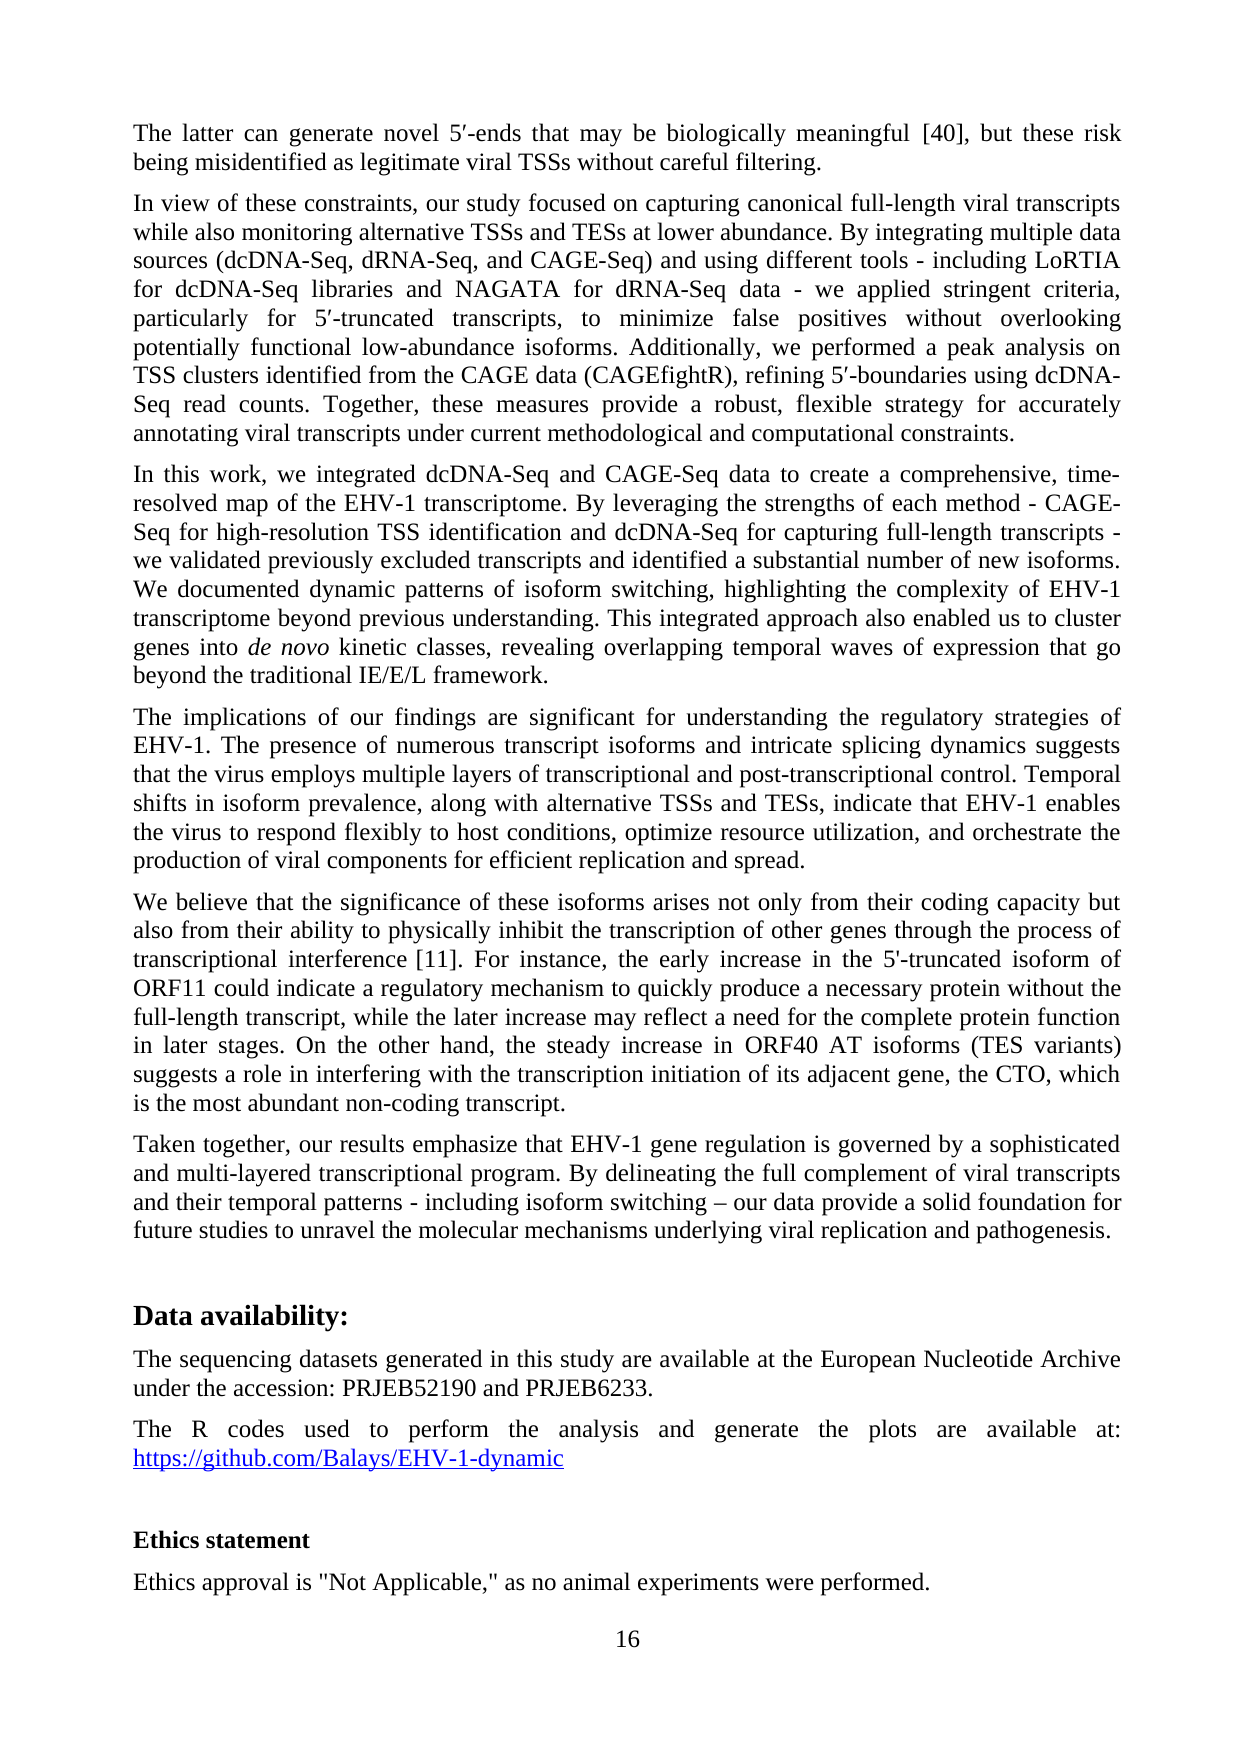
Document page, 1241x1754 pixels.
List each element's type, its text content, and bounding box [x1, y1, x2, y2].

text Ethics statement [133, 1525, 1122, 1554]
text The sequencing datasets generated in this study are available at the European Nucleotide Archive under the accession: PRJEB52190 and PRJEB6233. [133, 1344, 1122, 1402]
text In view of these constraints, our study focused on capturing canonical full-length viral transcripts while also monitoring alternative TSSs and TESs at lower abundance. By integrating multiple data sources (dcDNA-Seq, dRNA-Seq, and CAGE-Seq) and using different tools - including LoRTIA for dcDNA-Seq libraries and NAGATA for dRNA-Seq data - we applied stringent criteria, particularly for 5′-truncated transcripts, to minimize false positives without overlooking potentially functional low-abundance isoforms. Additionally, we performed a peak analysis on TSS clusters identified from the CAGE data (CAGEfightR), refining 5′-boundaries using dcDNA-Seq read counts. Together, these measures provide a robust, flexible strategy for accurately annotating viral transcripts under current methodological and computational constraints. [133, 188, 1122, 447]
text We believe that the significance of these isoforms arises not only from their coding capacity but also from their ability to physically inhibit the transcription of other genes through the process of transcriptional interference [11]. For instance, the early increase in the 5'-truncated isoform of ORF11 could indicate a regulatory mechanism to quickly produce a necessary protein without the full-length transcript, while the later increase may reflect a need for the complete protein function in later stages. On the other hand, the steady increase in ORF40 AT isoforms (TES variants) suggests a role in interfering with the transcription initiation of its adjacent gene, the CTO, which is the most abundant non-coding transcript. [133, 887, 1122, 1117]
text The R codes used to perform the analysis and generate the plots are available at: https://github.com/Balays/EHV-1-dynamic [133, 1414, 1122, 1472]
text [133, 118, 1122, 176]
text The implications of our findings are significant for understanding the regulatory strategies of EHV-1. The presence of numerous transcript isoforms and intricate splicing dynamics suggests that the virus employs multiple layers of transcriptional and post-transcriptional control. Temporal shifts in isoform prevalence, along with alternative TSSs and TESs, indicate that EHV-1 enables the virus to respond flexibly to host conditions, optimize resource utilization, and orchestrate the production of viral components for efficient replication and spread. [133, 702, 1122, 874]
subtitle Data availability: [133, 1298, 1122, 1332]
text Ethics approval is "Not Applicable," as no animal experiments were performed. [133, 1567, 1122, 1595]
text Taken together, our results emphasize that EHV-1 gene regulation is governed by a sophisticated and multi-layered transcriptional program. By delineating the full complement of viral transcripts and their temporal patterns - including isoform switching – our data provide a solid foundation for future studies to unravel the molecular mechanisms underlying viral replication and pathogenesis. [133, 1129, 1122, 1244]
text In this work, we integrated dcDNA-Seq and CAGE-Seq data to create a comprehensive, time-resolved map of the EHV-1 transcriptome. By leveraging the strengths of each method - CAGE-Seq for high-resolution TSS identification and dcDNA-Seq for capturing full-length transcripts - we validated previously excluded transcripts and identified a substantial number of new isoforms. We documented dynamic patterns of isoform switching, highlighting the complexity of EHV-1 transcriptome beyond previous understanding. This integrated approach also enabled us to cluster genes into de novo kinetic classes, revealing overlapping temporal waves of expression that go beyond the traditional IE/E/L framework. [133, 459, 1122, 689]
